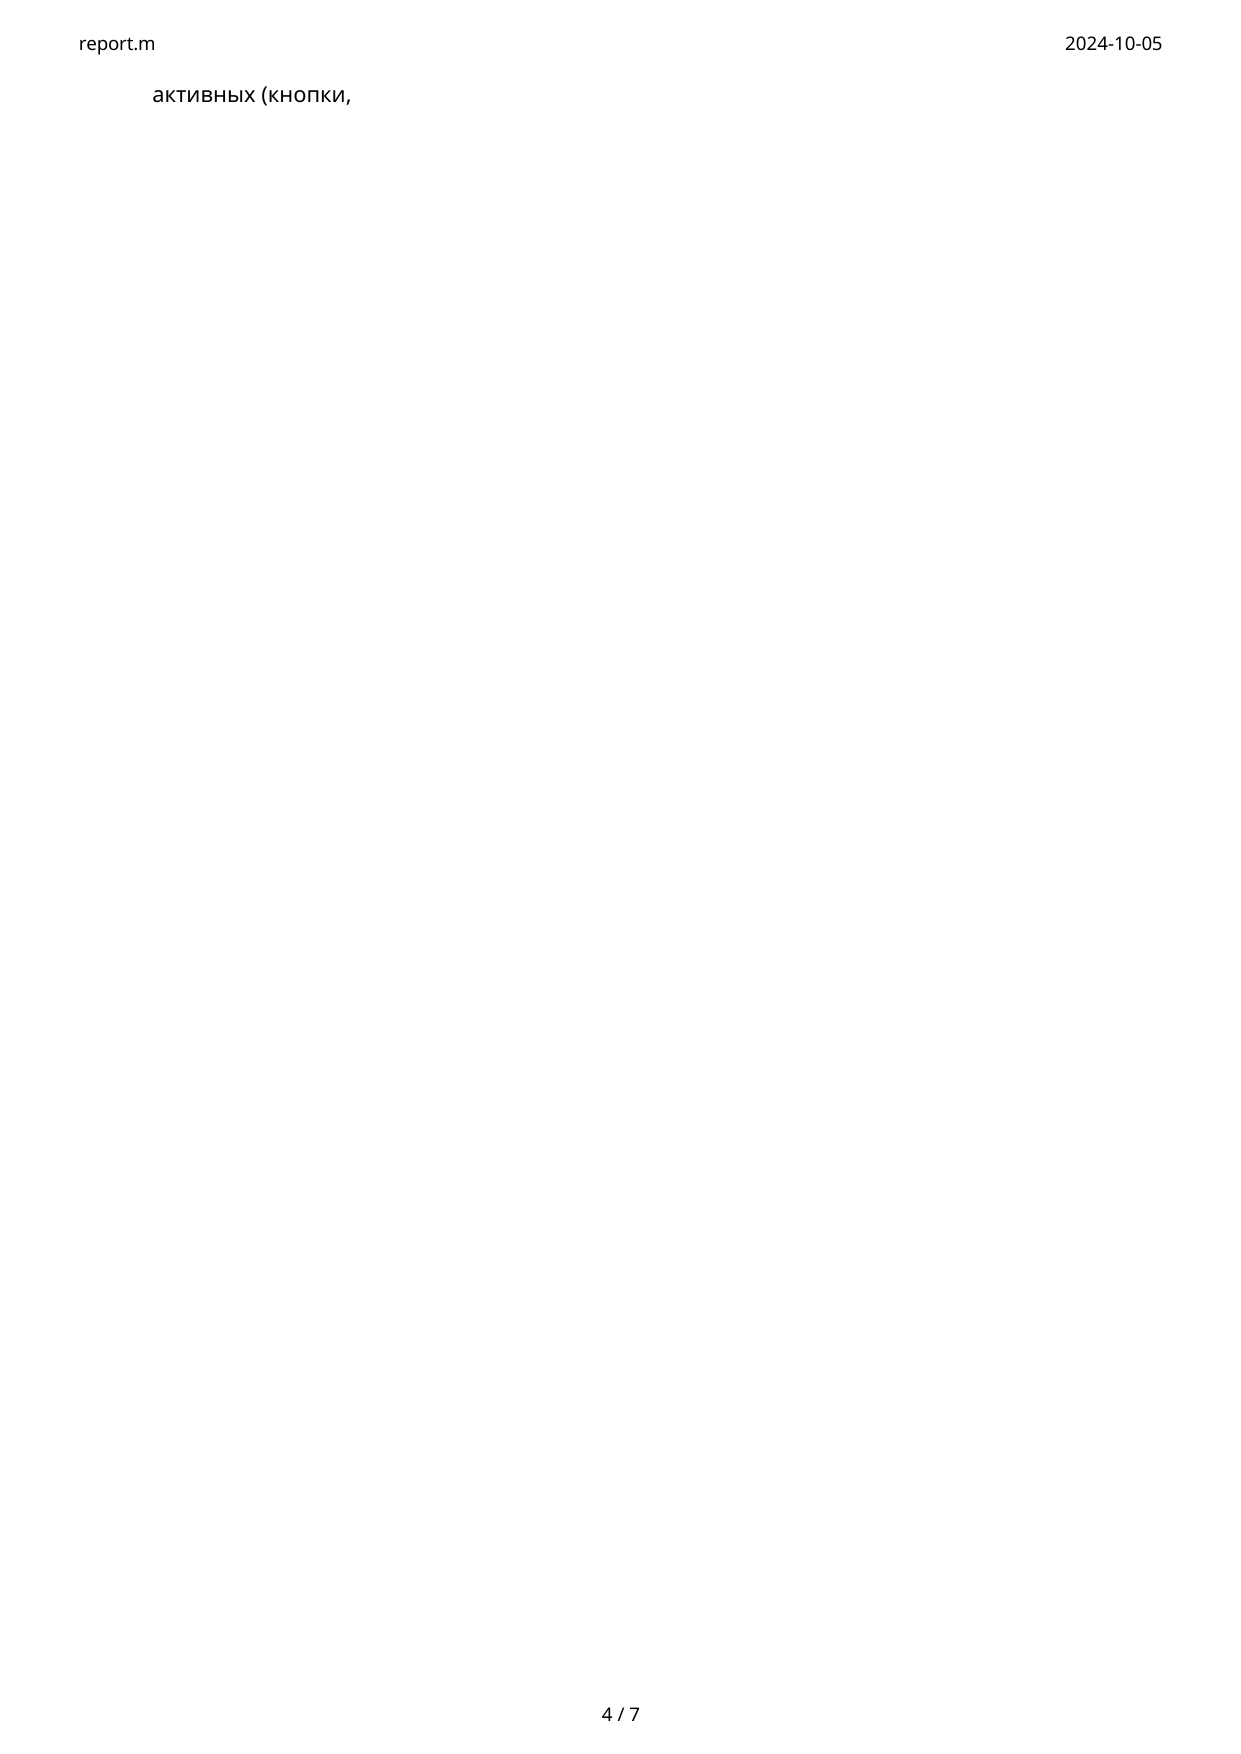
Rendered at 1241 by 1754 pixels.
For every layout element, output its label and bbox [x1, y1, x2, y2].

text [152, 79, 1098, 109]
